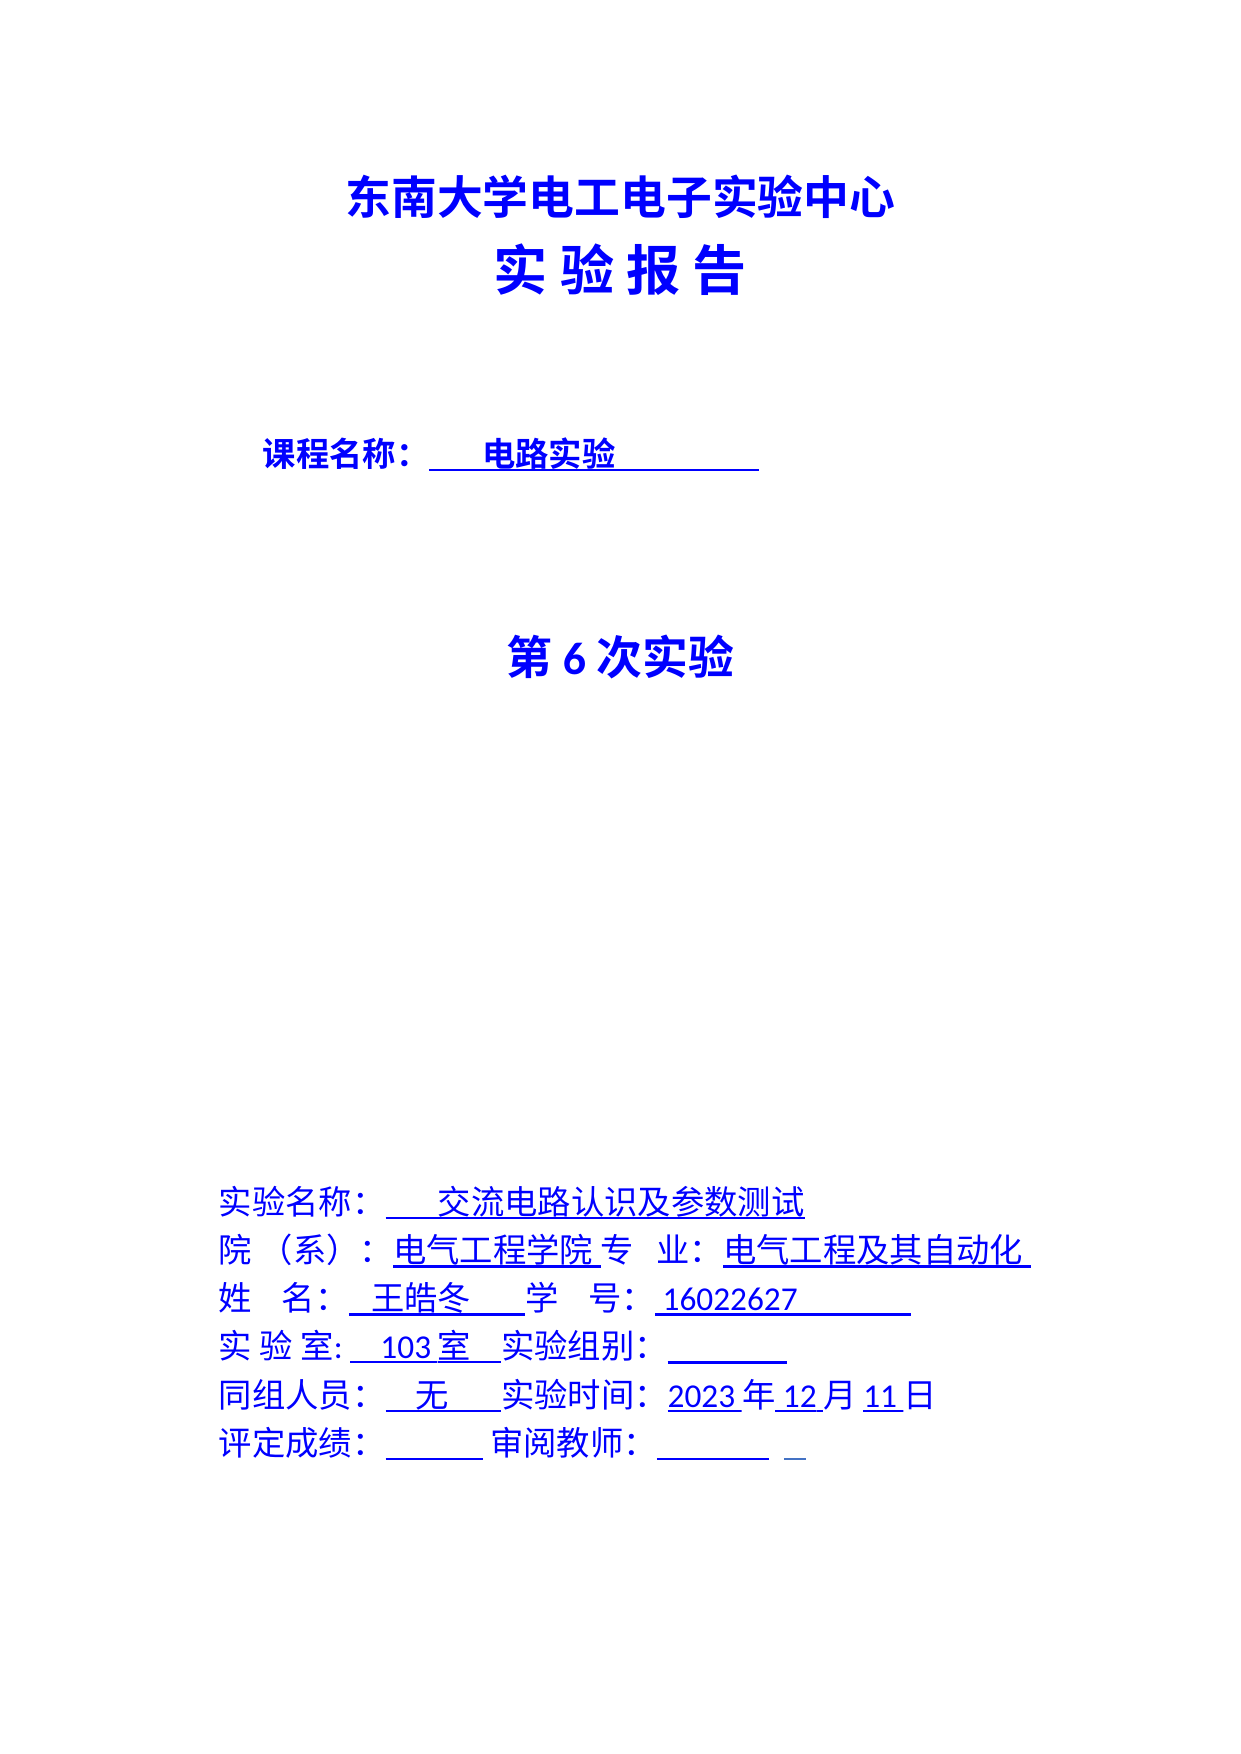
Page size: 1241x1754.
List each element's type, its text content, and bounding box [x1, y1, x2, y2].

text 院 （系）：电气工程学院 专 业：电气工程及其自动化 [219, 1224, 1065, 1272]
text 东南大学电工电子实验中心 [175, 161, 1065, 227]
text 实验名称： 交流电路认识及参数测试 [219, 1176, 1065, 1224]
text 第 6 次实验 [175, 621, 1065, 687]
text 实 验 室: 103室 实验组别： [219, 1320, 1065, 1368]
text 姓 名： 王皓冬 学 号： 16022627 [219, 1272, 1065, 1320]
text 评定成绩： 审阅教师： [219, 1417, 1065, 1465]
text 实 验 报 告 [175, 227, 1065, 306]
text 课程名称： 电路实验 [262, 428, 1065, 476]
text 同组人员： 无 实验时间：2023年 12月11日 [219, 1368, 1065, 1417]
